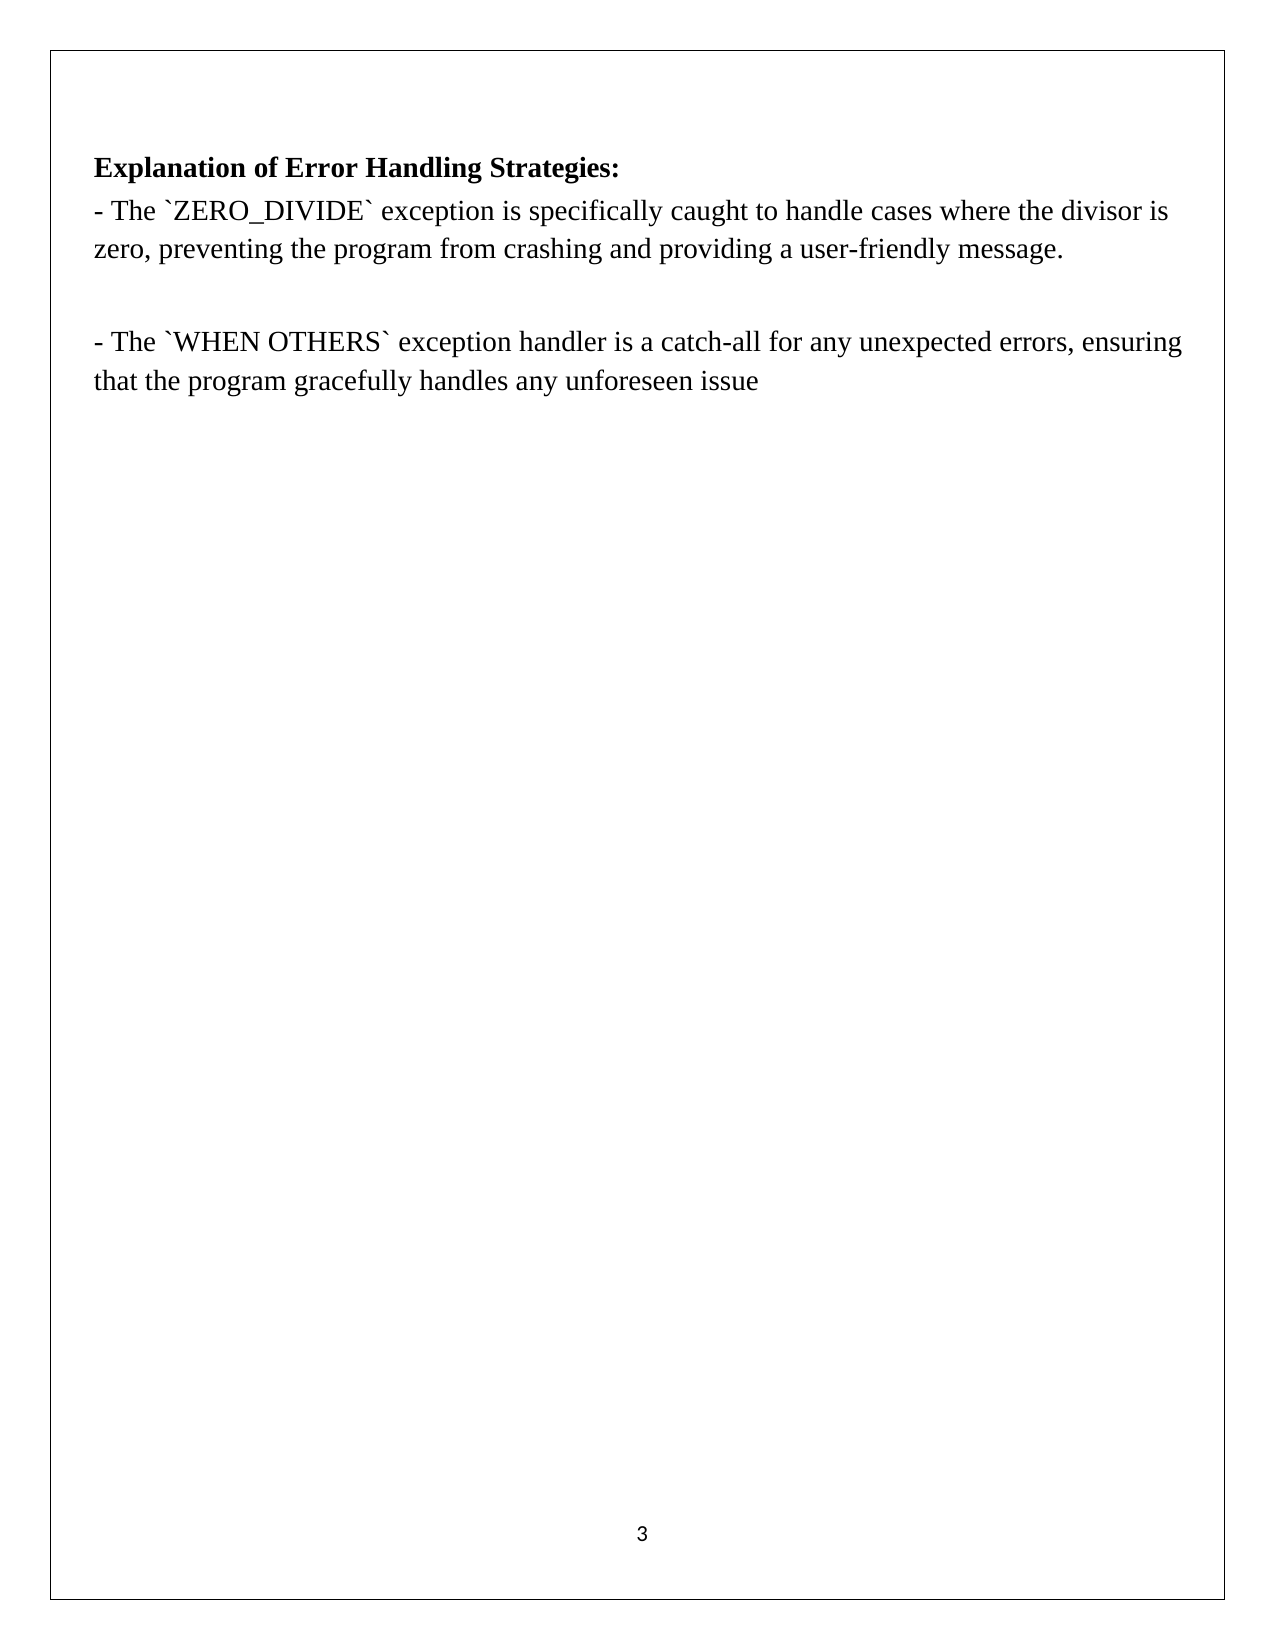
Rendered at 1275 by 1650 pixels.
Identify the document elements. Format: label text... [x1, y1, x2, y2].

subtitle Explanation of Error Handling Strategies: [94, 150, 1200, 183]
list The `ZERO_DIVIDE` exception is specifically caught to handle cases where the divisor is zero, preventing the program from crashing and providing a user-friendly message. [94, 193, 1169, 265]
list The `WHEN OTHERS` exception handler is a catch-all for any unexpected errors, ensuring that the program gracefully handles any unforeseen issue [94, 324, 1183, 396]
